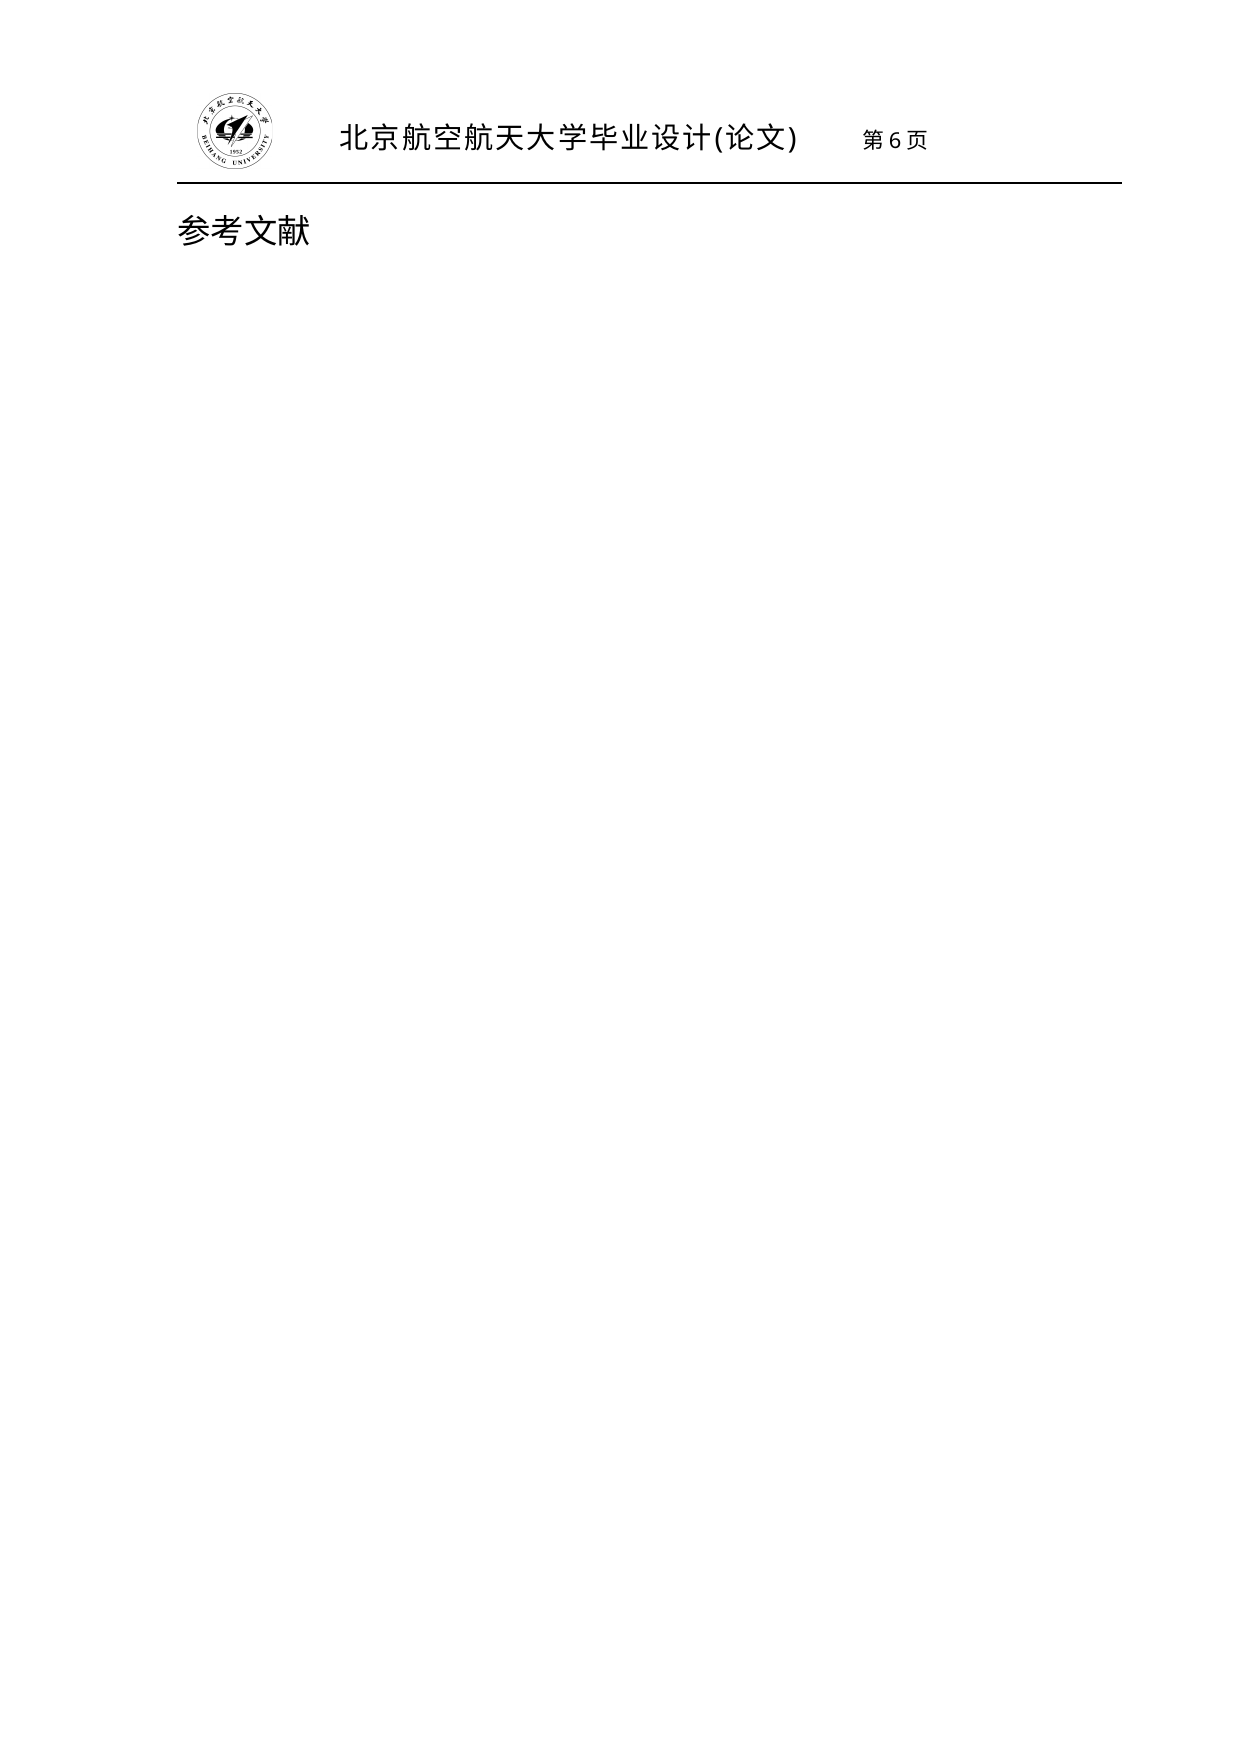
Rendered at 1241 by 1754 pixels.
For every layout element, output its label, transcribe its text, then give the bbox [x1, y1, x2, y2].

picture [197, 93, 273, 169]
subtitle 参考文献 [177, 196, 1122, 261]
